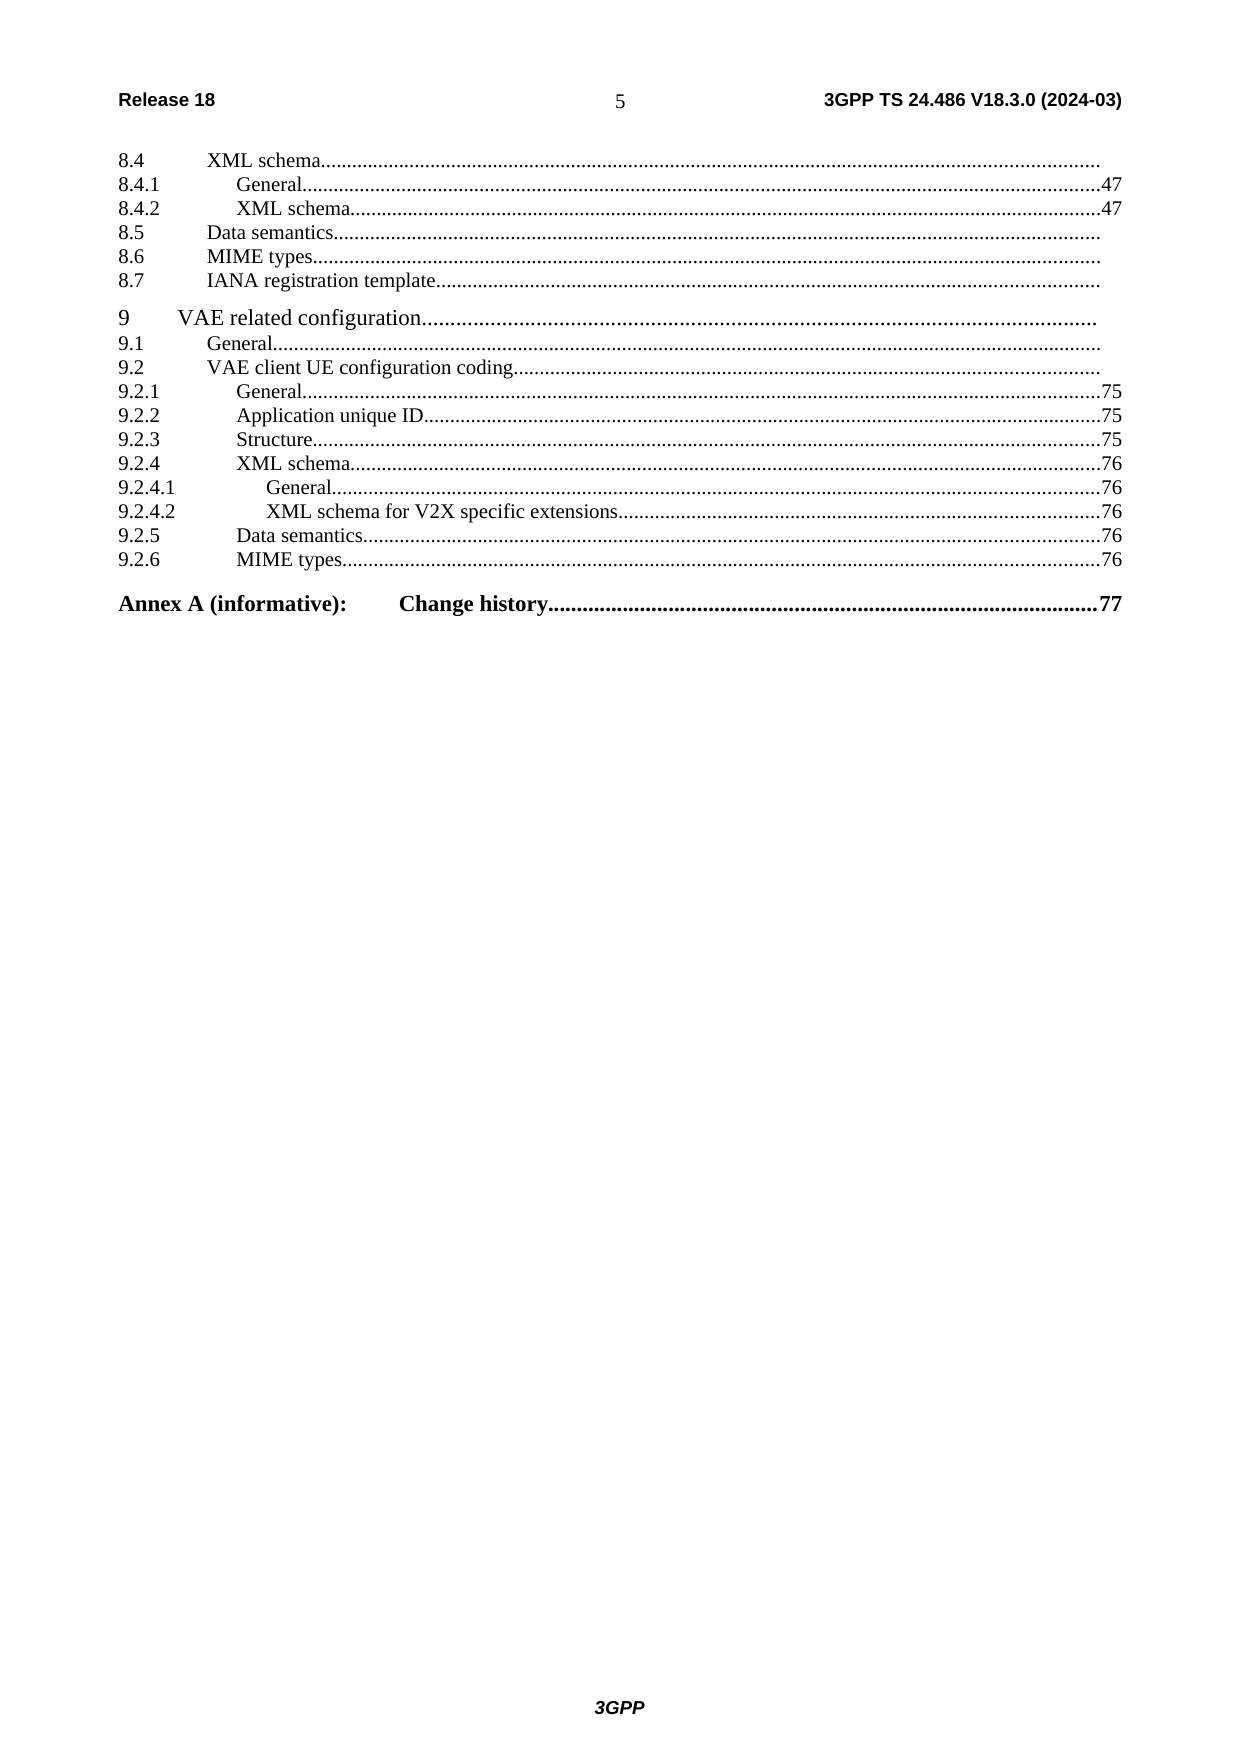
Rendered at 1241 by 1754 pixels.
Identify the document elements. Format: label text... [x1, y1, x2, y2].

text 8.5 Data semantics 61 [118, 220, 1078, 244]
text 9.1 General 75 [118, 331, 1078, 355]
text 8.4.2 XML schema 47 [118, 196, 1122, 220]
text 8.4.1 General 47 [118, 172, 1122, 196]
text 8.4 XML schema 47 [118, 147, 1078, 172]
text 9.2 VAE client UE configuration coding 75 [118, 355, 1078, 379]
text 9 VAE related configuration 75 [118, 304, 1078, 331]
text 9.2.1 General 75 [118, 379, 1122, 403]
text 9.2.4 XML schema 76 [118, 451, 1122, 475]
text 9.2.4.1 General 76 [118, 475, 1122, 499]
text 9.2.2 Application unique ID 75 [118, 403, 1122, 427]
text 9.2.3 Structure 75 [118, 427, 1122, 451]
text 9.2.5 Data semantics 76 [118, 523, 1122, 547]
text 8.6 MIME types 73 [118, 244, 1078, 268]
text 9.2.4.2 XML schema for V2X specific extensions 76 [118, 499, 1122, 523]
text 9.2.6 MIME types 76 [118, 547, 1122, 571]
text 8.7 IANA registration template 73 [118, 268, 1078, 292]
text Annex A (informative): Change history 77 [118, 590, 1122, 616]
